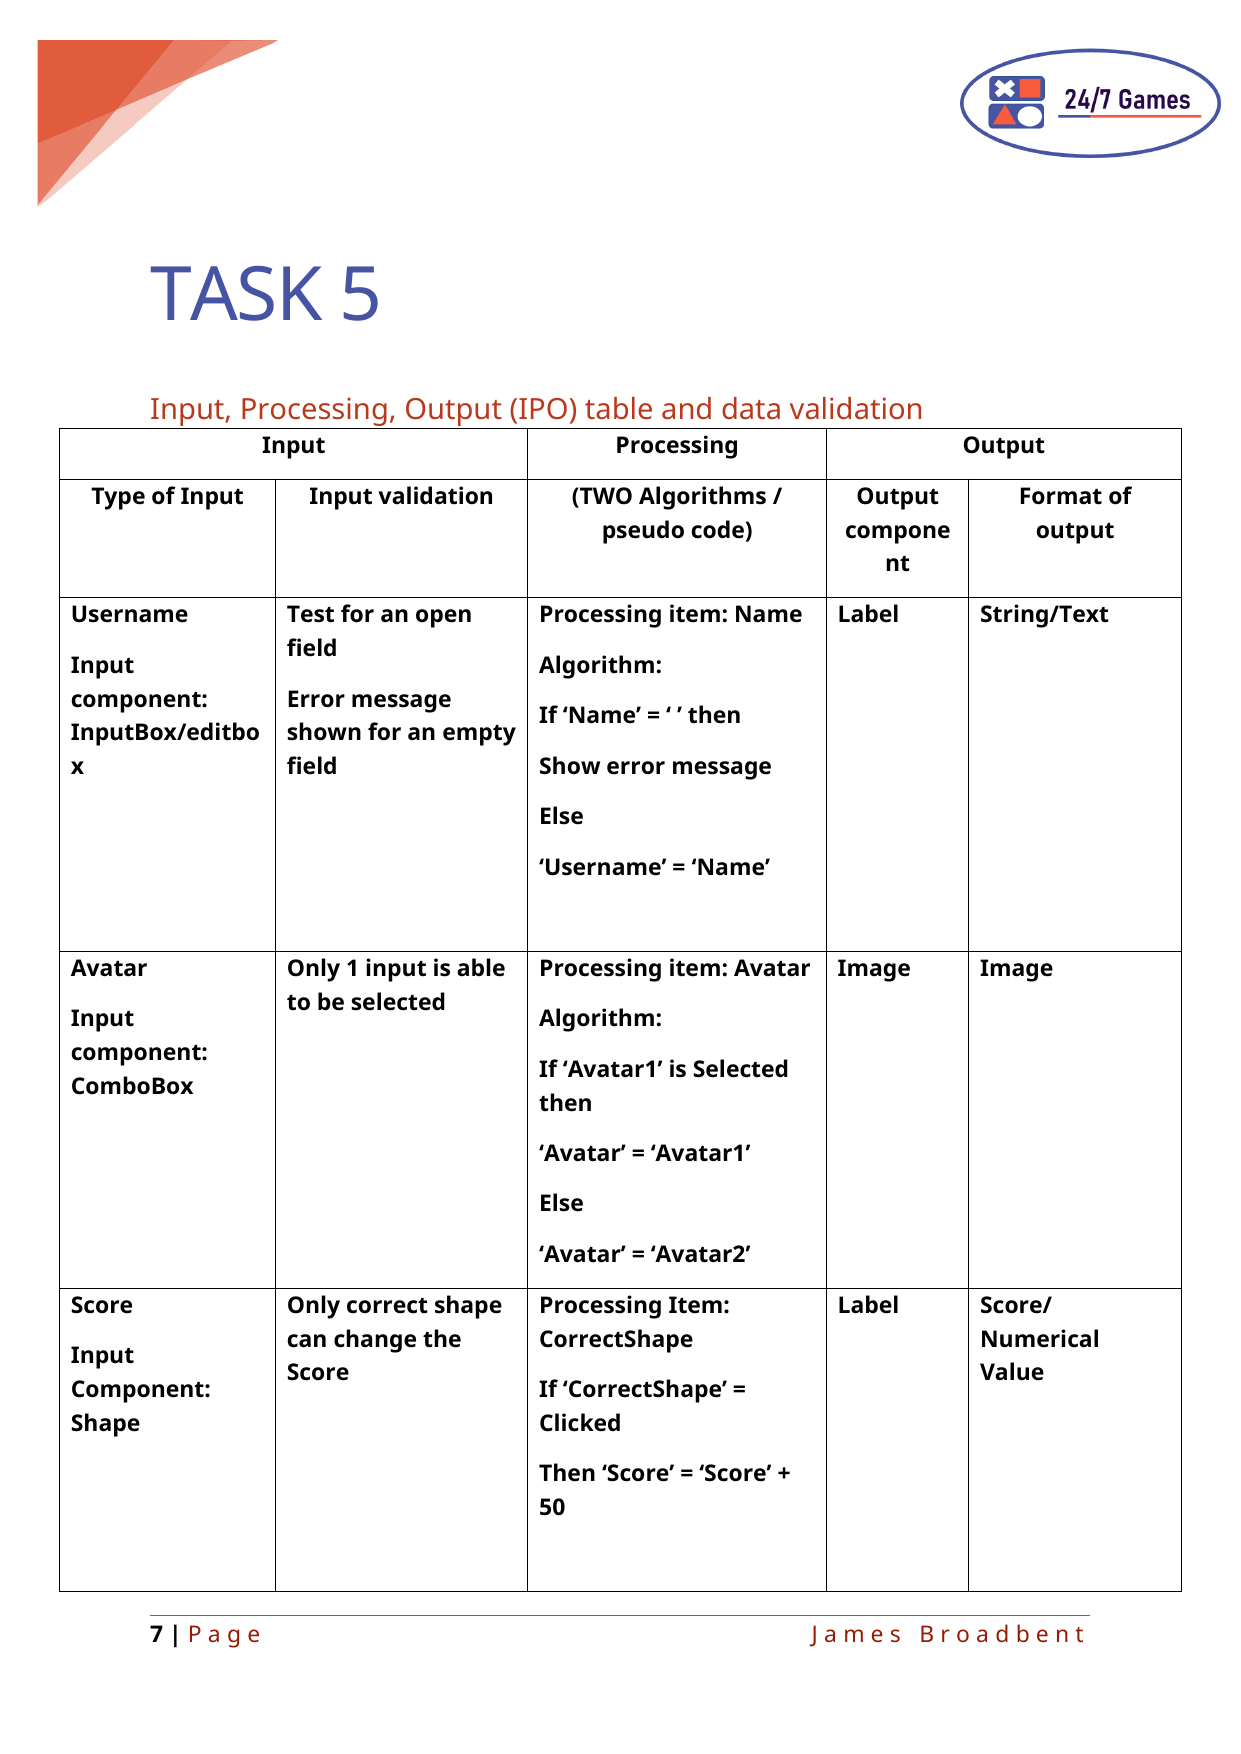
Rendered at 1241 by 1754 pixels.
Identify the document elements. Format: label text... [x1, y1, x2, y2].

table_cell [276, 1289, 527, 1591]
table_cell Type of Input [60, 480, 275, 597]
picture [943, 41, 1241, 167]
table_cell Input validation [276, 480, 527, 597]
table_cell Avatar Input component: ComboBox [60, 952, 275, 1288]
table_cell Label [827, 1289, 968, 1591]
table_cell Label [827, 598, 968, 951]
table_cell (TWO Algorithms / pseudo code) [528, 480, 826, 597]
table_cell Test for an open field Error message shown for an empty field [276, 598, 527, 951]
table_header Processing [528, 429, 826, 479]
table_cell Username Input component: InputBox/editbox [60, 598, 275, 951]
table_cell Processing item: Name Algorithm: If ‘Name’ = ‘ ’ then Show error message Else ‘Username’ = ‘Name’ [528, 598, 826, 951]
subtitle Input, Processing, Output (IPO) table and data validation [150, 388, 1090, 428]
title Task 5 [150, 251, 1090, 338]
table_cell Processing item: Avatar Algorithm: If ‘Avatar1’ is Selected then ‘Avatar’ = ‘Avatar1’ Else ‘Avatar’ = ‘Avatar2’ [528, 952, 826, 1288]
table_cell Only 1 input is able to be selected [276, 952, 527, 1288]
table_cell String/Text [969, 598, 1181, 951]
table_cell Image [969, 952, 1181, 1288]
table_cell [969, 1289, 1181, 1591]
table_header Output [827, 429, 1181, 479]
table_cell Output component [827, 480, 968, 597]
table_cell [60, 1289, 275, 1591]
table_cell Image [827, 952, 968, 1288]
table_cell Format of output [969, 480, 1181, 597]
table_header Input [60, 429, 527, 479]
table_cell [528, 1289, 826, 1591]
picture [37, 40, 279, 209]
